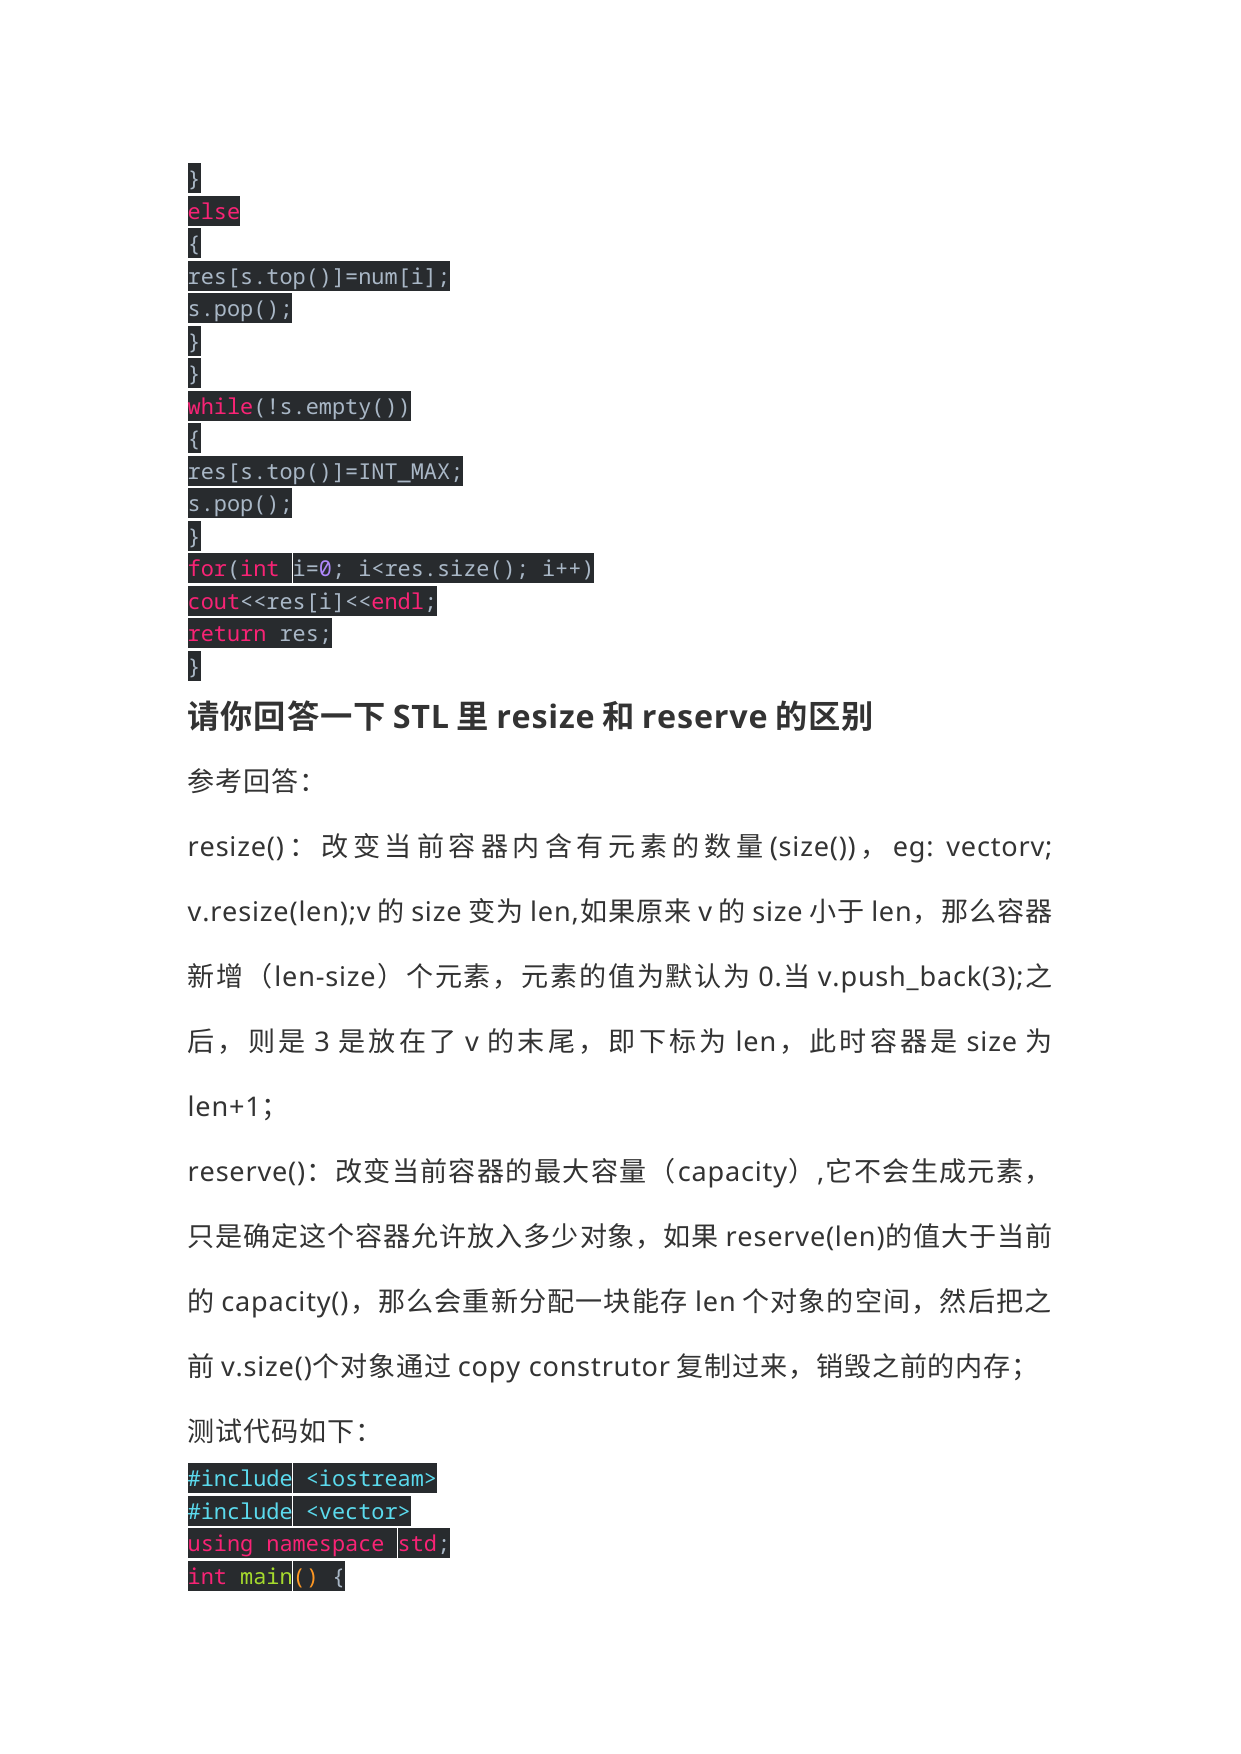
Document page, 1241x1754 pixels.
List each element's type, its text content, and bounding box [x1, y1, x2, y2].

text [187, 162, 1053, 682]
text 参考回答： resize()：改变当前容器内含有元素的数量(size())，eg: vectorv; v.resize(len);v的size变为len,如果原来v的size小于len，那么容器新增（len-size）个元素，元素的值为默认为0.当v.push_back(3);之后，则是3是放在了v的末尾，即下标为len，此时容器是size为len+1； reserve()：改变当前容器的最大容量（capacity）,它不会生成元素，只是确定这个容器允许放入多少对象，如果reserve(len)的值大于当前的capacity()，那么会重新分配一块能存len个对象的空间，然后把之前v.size()个对象通过copy construtor复制过来，销毁之前的内存； 测试代码如下： [187, 747, 1053, 1462]
text 请你回答一下STL里resize和reserve的区别 [187, 682, 1053, 747]
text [187, 1462, 1053, 1592]
